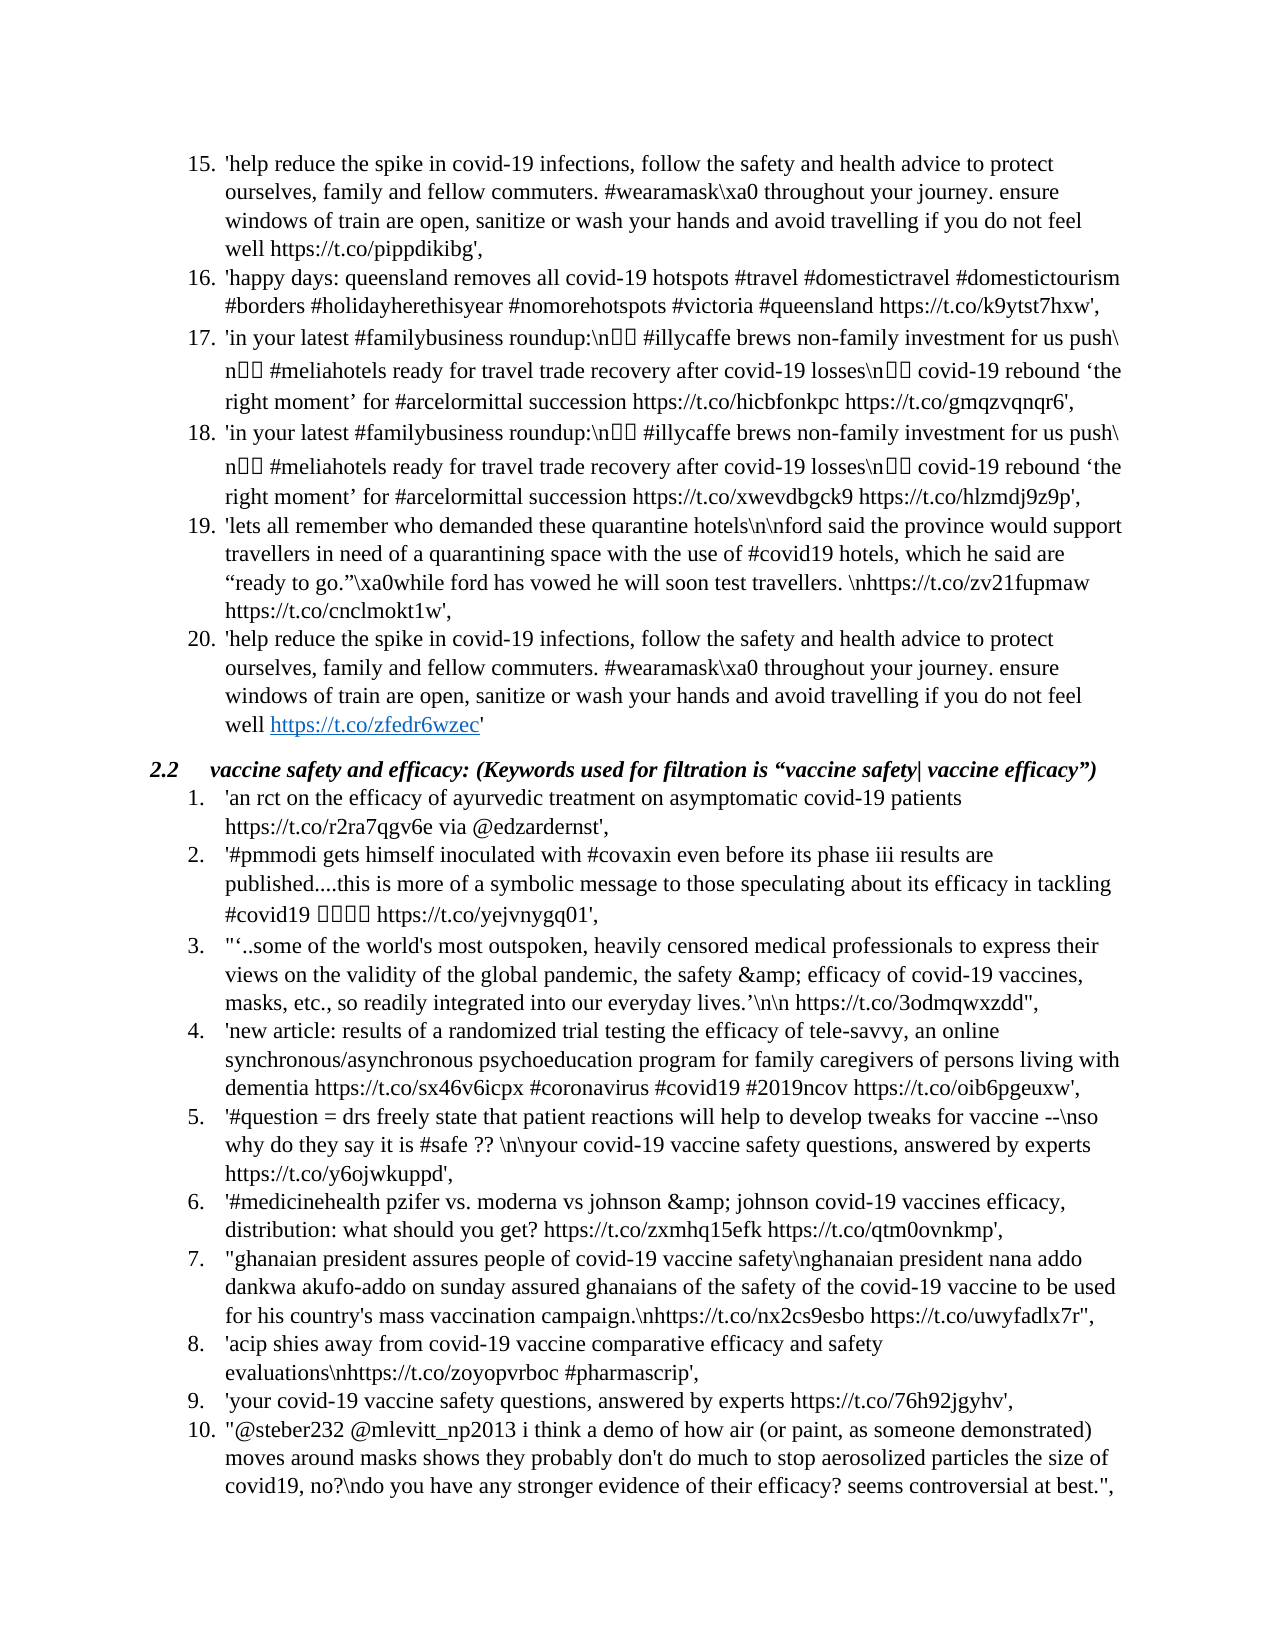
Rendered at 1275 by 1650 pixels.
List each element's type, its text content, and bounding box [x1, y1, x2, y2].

list 'in your latest #familybusiness roundup:\n🇮🇹 #illycaffe brews non-family investment for us push\n🇪🇸 #meliahotels ready for travel trade recovery after covid-19 losses\n🇱🇺 covid-19 rebound ‘the right moment’ for #arcelormittal succession https://t.co/xwevdbgck9 https://t.co/hlzmdj9z9p', [187, 416, 1125, 509]
list 'help reduce the spike in covid-19 infections, follow the safety and health advice to protect ourselves, family and fellow commuters. #wearamask\xa0 throughout your journey. ensure windows of train are open, sanitize or wash your hands and avoid travelling if you do not feel well https://t.co/pippdikibg', [187, 150, 1125, 262]
list "‘..some of the world's most outspoken, heavily censored medical professionals to express their views on the validity of the global pandemic, the safety &amp; efficacy of covid-19 vaccines, masks, etc., so readily integrated into our everyday lives.’\n\n https://t.co/3odmqwxzdd", [187, 932, 1125, 1015]
list 'new article: results of a randomized trial testing the efficacy of tele-savvy, an online synchronous/asynchronous psychoeducation program for family caregivers of persons living with dementia https://t.co/sx46v6icpx #coronavirus #covid19 #2019ncov https://t.co/oib6pgeuxw', [187, 1017, 1125, 1101]
list '#pmmodi gets himself inoculated with #covaxin even before its phase iii results are published....this is more of a symbolic message to those speculating about its efficacy in tackling #covid19 🦠💉🇮🇳 https://t.co/yejvnygq01', [187, 841, 1125, 930]
list 'in your latest #familybusiness roundup:\n🇮🇹 #illycaffe brews non-family investment for us push\n🇪🇸 #meliahotels ready for travel trade recovery after covid-19 losses\n🇱🇺 covid-19 rebound ‘the right moment’ for #arcelormittal succession https://t.co/hicbfonkpc https://t.co/gmqzvqnqr6', [187, 321, 1125, 414]
list 'an rct on the efficacy of ayurvedic treatment on asymptomatic covid-19 patients https://t.co/r2ra7qgv6e via @edzardernst', [187, 784, 1125, 839]
list 'lets all remember who demanded these quarantine hotels\n\nford said the province would support travellers in need of a quarantining space with the use of #covid19 hotels, which he said are “ready to go.”\xa0while ford has vowed he will soon test travellers. \nhttps://t.co/zv21fupmaw https://t.co/cnclmokt1w', [187, 512, 1125, 623]
list "ghanaian president assures people of covid-19 vaccine safety\nghanaian president nana addo dankwa akufo-addo on sunday assured ghanaians of the safety of the covid-19 vaccine to be used for his country's mass vaccination campaign.\nhttps://t.co/nx2cs9esbo https://t.co/uwyfadlx7r", [187, 1245, 1125, 1328]
list 'your covid-19 vaccine safety questions, answered by experts https://t.co/76h92jgyhv', [187, 1387, 1125, 1413]
list "@steber232 @mlevitt_np2013 i think a demo of how air (or paint, as someone demonstrated) moves around masks shows they probably don't do much to stop aerosolized particles the size of covid19, no?\ndo you have any stronger evidence of their efficacy? seems controversial at best.", [187, 1416, 1125, 1499]
list 'help reduce the spike in covid-19 infections, follow the safety and health advice to protect ourselves, family and fellow commuters. #wearamask\xa0 throughout your journey. ensure windows of train are open, sanitize or wash your hands and avoid travelling if you do not feel well https://t.co/zfedr6wzec' [187, 625, 1125, 737]
list 'acip shies away from covid-19 vaccine comparative efficacy and safety evaluations\nhttps://t.co/zoyopvrboc #pharmascrip', [187, 1330, 1125, 1385]
subtitle vaccine safety and efficacy: (Keywords used for filtration is “vaccine safety| vaccine efficacy”) [150, 756, 1125, 782]
list '#question = drs freely state that patient reactions will help to develop tweaks for vaccine --\nso why do they say it is #safe ?? \n\nyour covid-19 vaccine safety questions, answered by experts https://t.co/y6ojwkuppd', [187, 1103, 1125, 1186]
list '#medicinehealth pzifer vs. moderna vs johnson &amp; johnson covid-19 vaccines efficacy, distribution: what should you get? https://t.co/zxmhq15efk https://t.co/qtm0ovnkmp', [187, 1188, 1125, 1243]
list 'happy days: queensland removes all covid-19 hotspots #travel #domestictravel #domestictourism #borders #holidayherethisyear #nomorehotspots #victoria #queensland https://t.co/k9ytst7hxw', [187, 264, 1125, 318]
